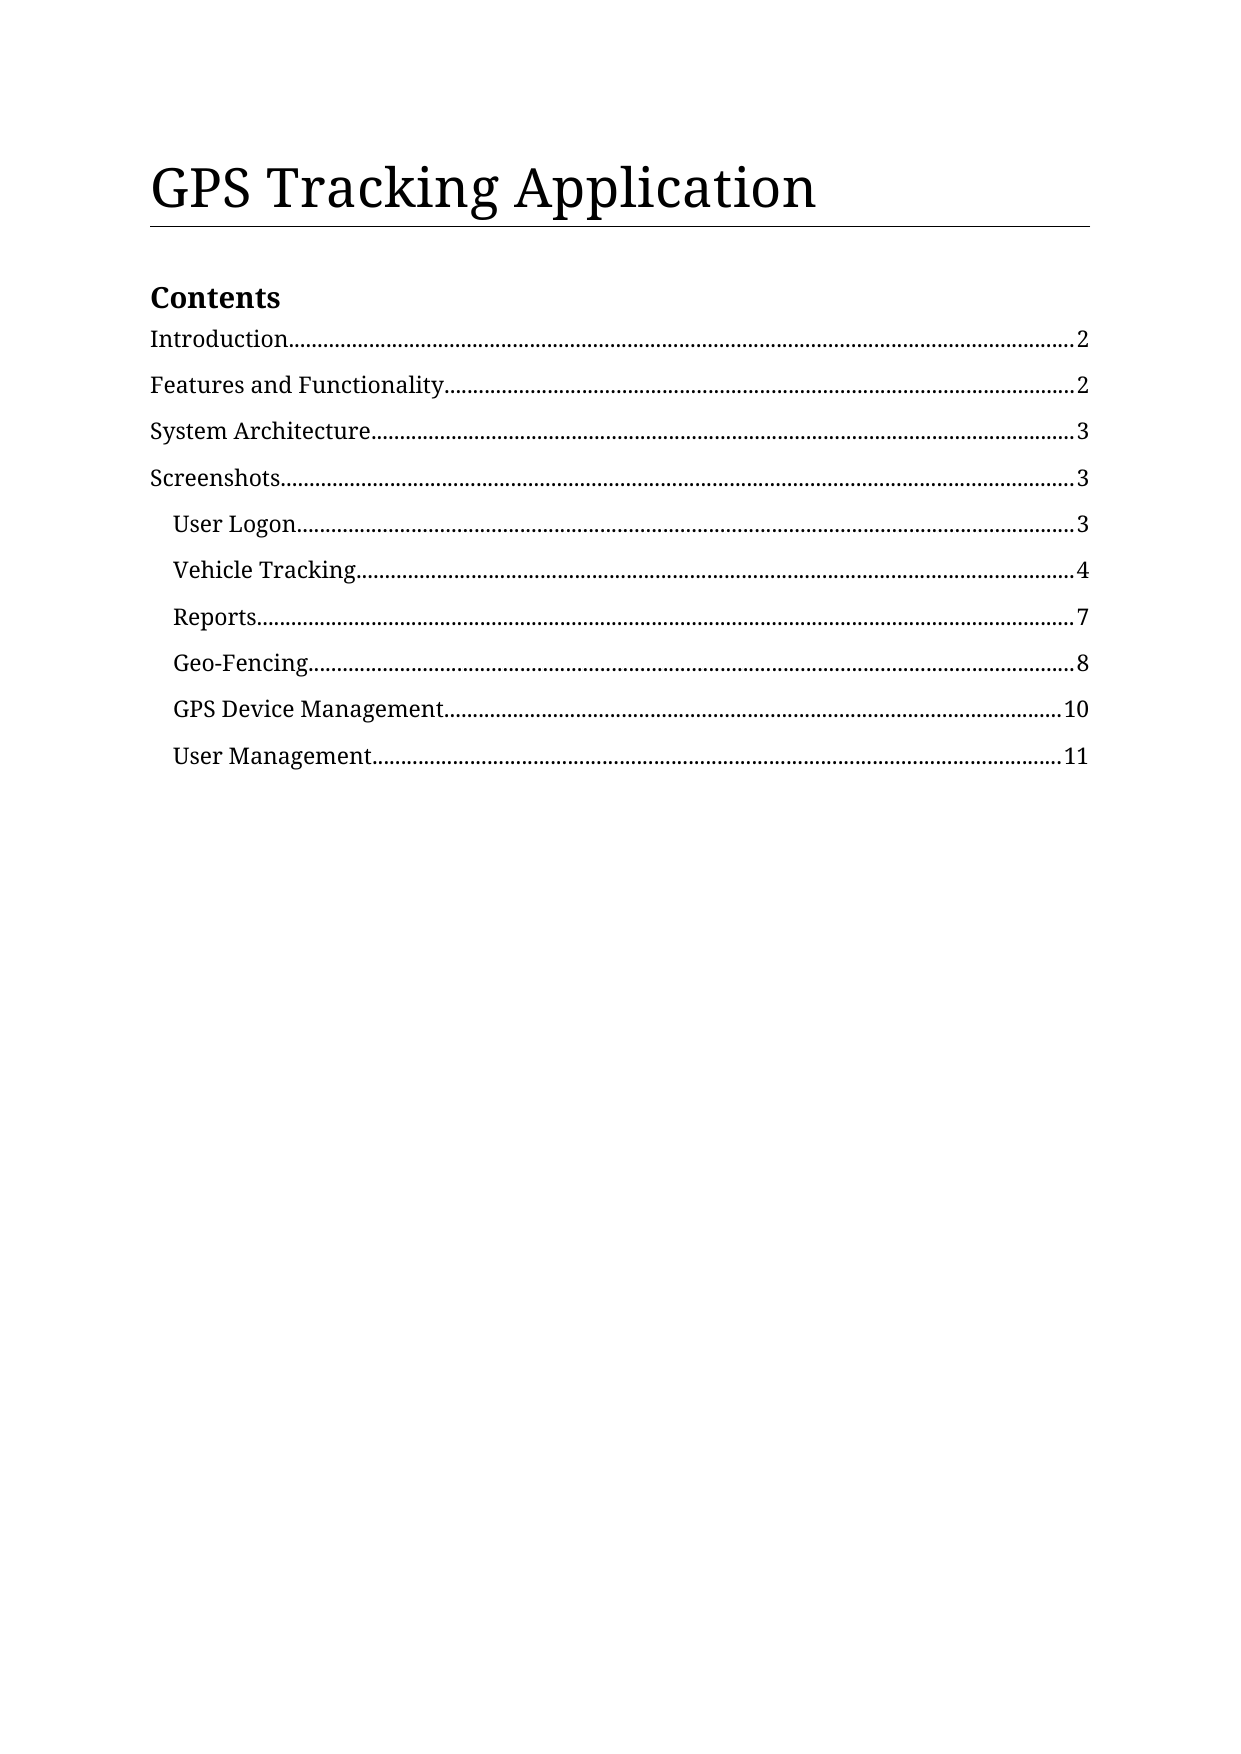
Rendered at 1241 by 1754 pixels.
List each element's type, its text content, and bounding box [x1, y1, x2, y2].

title GPS Tracking Application [150, 150, 1090, 226]
